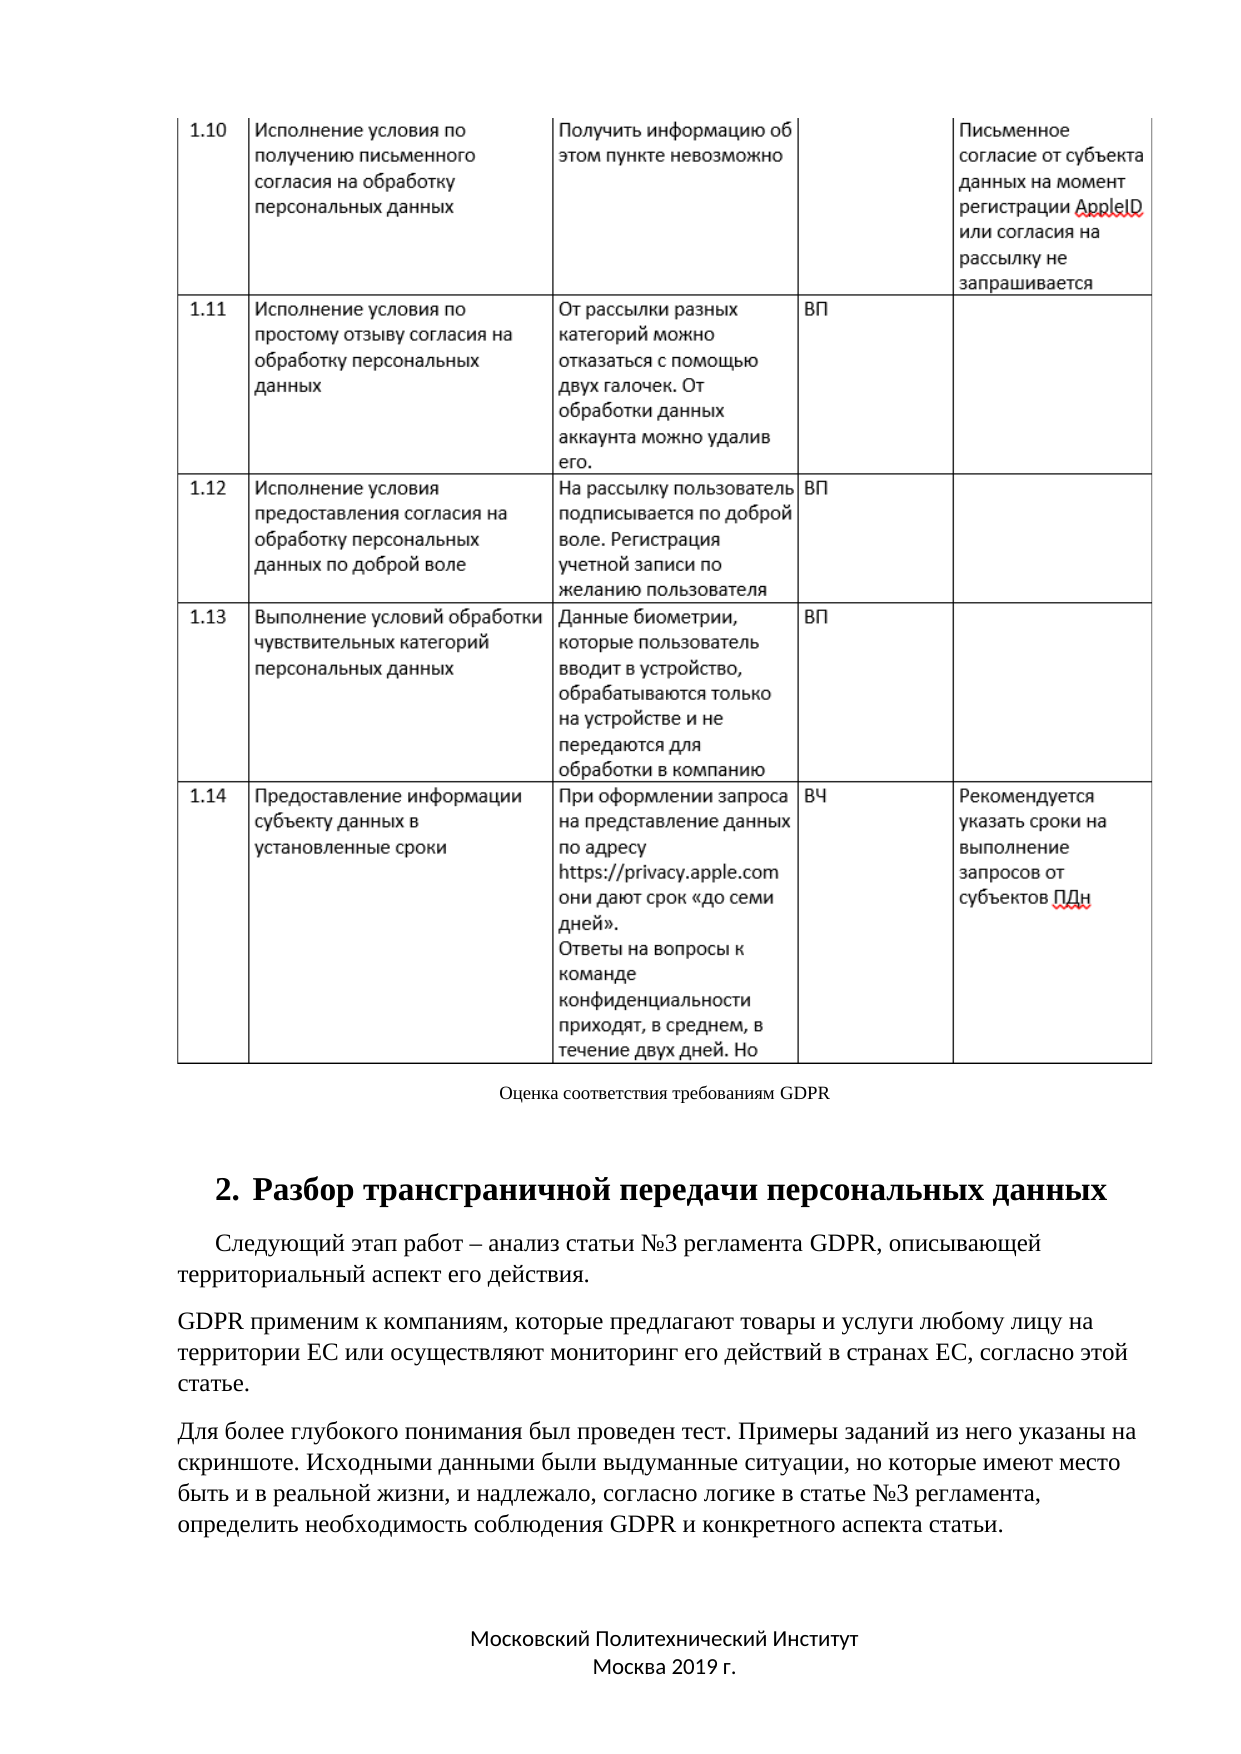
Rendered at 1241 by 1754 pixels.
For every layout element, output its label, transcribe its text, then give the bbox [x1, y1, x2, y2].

text GDPR применим к компаниям, которые предлагают товары и услуги любому лицу на территории ЕС или осуществляют мониторинг его действий в странах ЕС, согласно этой статье. [177, 1306, 1152, 1397]
picture [177, 118, 1153, 1064]
list Разбор трансграничной передачи персональных данных [215, 1169, 1152, 1208]
text Для более глубокого понимания был проведен тест. Примеры заданий из него указаны на скриншоте. Исходными данными были выдуманные ситуации, но которые имеют место быть и в реальной жизни, и надлежало, согласно логике в статье №3 регламента, определить необходимость соблюдения GDPR и конкретного аспекта статьи. [177, 1416, 1152, 1538]
text Оценка соответствия требованиям GDPR [177, 1082, 1152, 1103]
text Следующий этап работ – анализ статьи №3 регламента GDPR, описывающей территориальный аспект его действия. [177, 1228, 1152, 1287]
